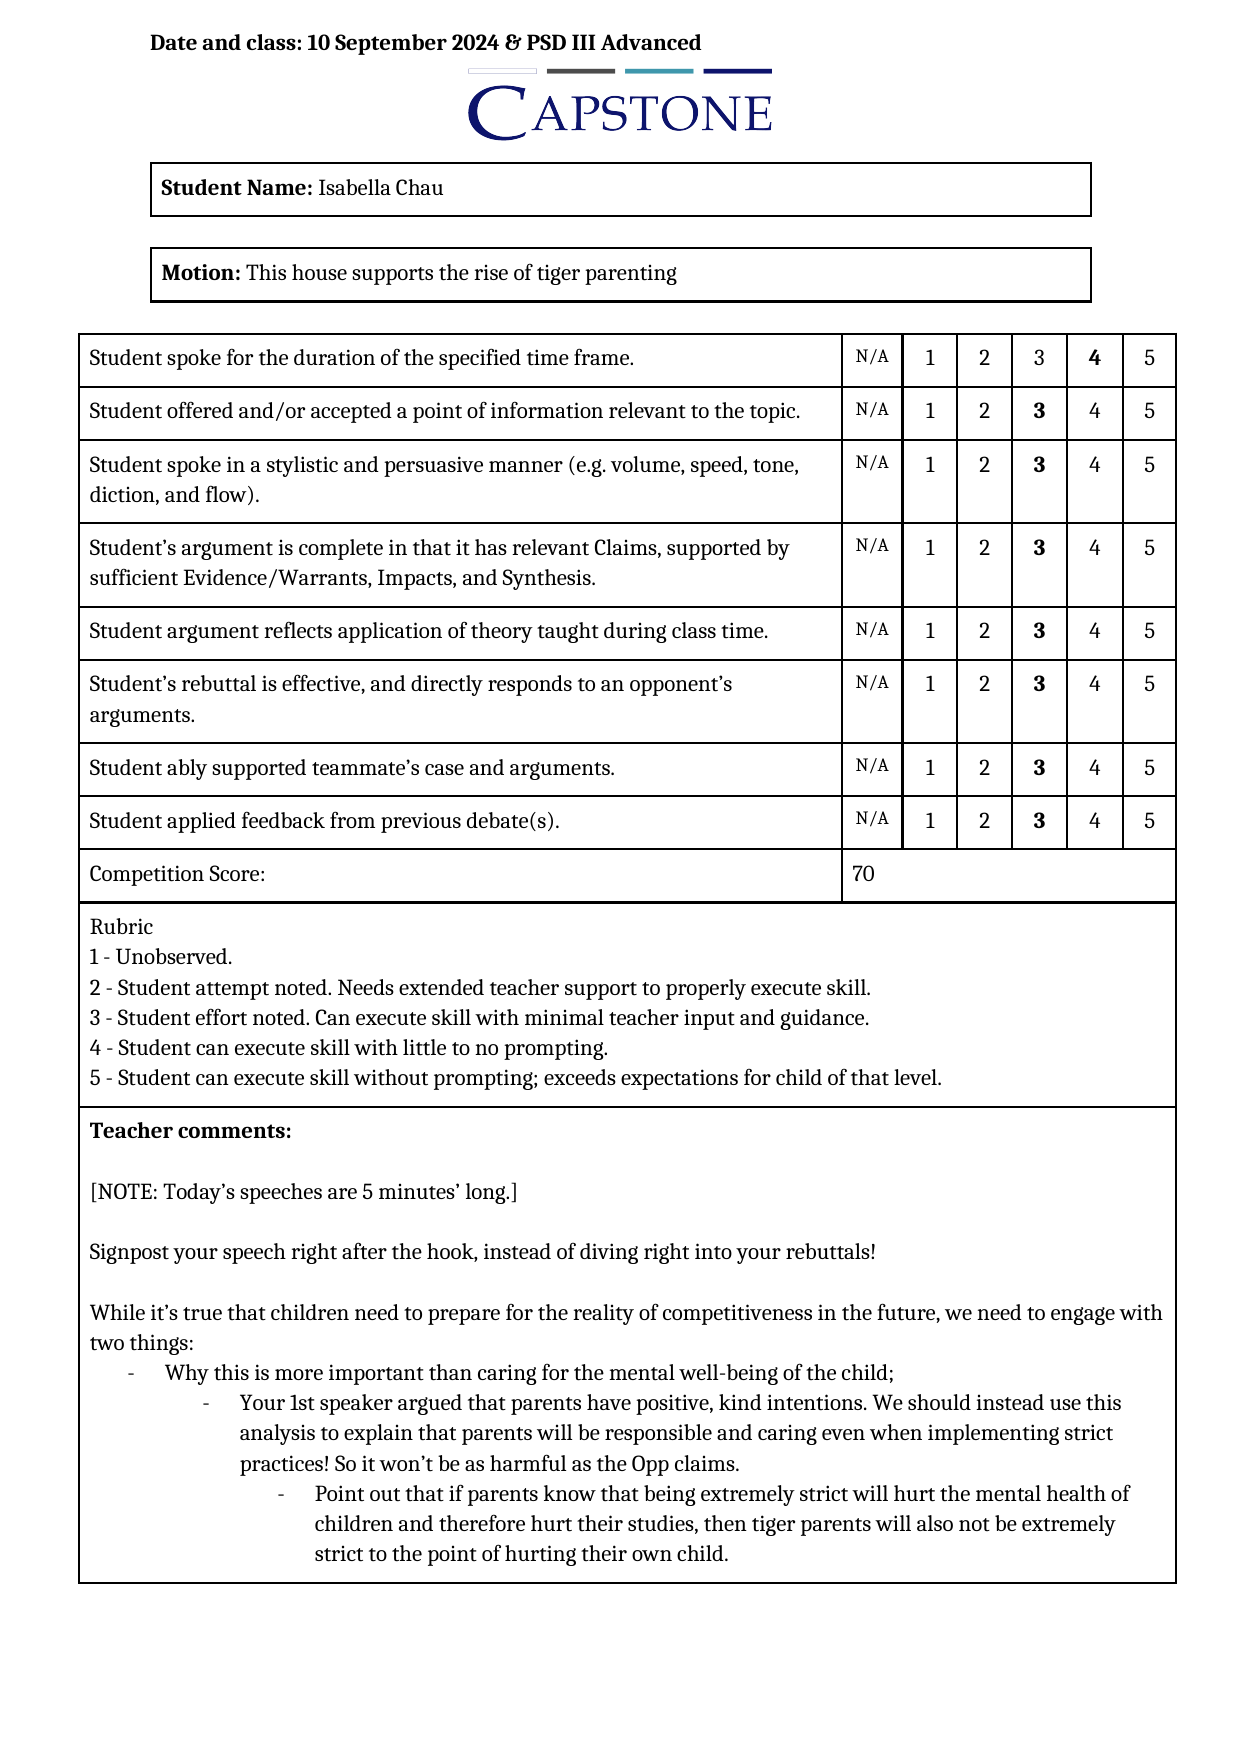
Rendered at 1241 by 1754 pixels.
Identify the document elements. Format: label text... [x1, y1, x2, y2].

table_cell 2 [958, 524, 1011, 606]
table_cell 5 [1124, 797, 1175, 848]
table_cell Student’s rebuttal is effective, and directly responds to an opponent’s arguments. [80, 661, 841, 742]
table_cell 5 [1124, 744, 1175, 795]
table_cell 4 [1068, 744, 1122, 795]
table_cell N/A [843, 608, 901, 659]
table_cell Student ably supported teammate’s case and arguments. [80, 744, 841, 795]
table_header 3 [1013, 335, 1066, 386]
table_cell N/A [843, 797, 901, 848]
table_header 5 [1124, 335, 1175, 386]
table_cell 4 [1068, 388, 1122, 439]
table_cell 1 [904, 661, 956, 742]
table_cell 2 [958, 608, 1011, 659]
table_cell 4 [1068, 661, 1122, 742]
table_cell 5 [1124, 388, 1175, 439]
table_cell 3 [1013, 441, 1066, 522]
table_cell 5 [1124, 608, 1175, 659]
table_cell 1 [904, 608, 956, 659]
table_cell Rubric 1 - Unobserved. 2 - Student attempt noted. Needs extended teacher support to properly execute skill. 3 - Student effort noted. Can execute skill with minimal teacher input and guidance. 4 - Student can execute skill with little to no prompting. 5 - Student can execute skill without prompting; exceeds expectations for child of that level. [80, 904, 1175, 1106]
table_cell 2 [958, 661, 1011, 742]
table_cell Student spoke in a stylistic and persuasive manner (e.g. volume, speed, tone, diction, and flow). [80, 441, 841, 522]
table_cell 1 [904, 441, 956, 522]
table_cell 4 [1068, 524, 1122, 606]
table_header Student Name: Isabella Chau [152, 164, 1090, 215]
table_cell 3 [1013, 388, 1066, 439]
table_cell N/A [843, 524, 901, 606]
table_header Motion: This house supports the rise of tiger parenting [152, 249, 1090, 300]
table_header 1 [904, 335, 956, 386]
table_cell 2 [958, 744, 1011, 795]
table_cell 5 [1124, 441, 1175, 522]
table_cell 1 [904, 524, 956, 606]
table_cell 3 [1013, 744, 1066, 795]
table_cell 1 [904, 388, 956, 439]
table_header N/A [843, 335, 901, 386]
table_cell Competition Score: [80, 850, 841, 901]
table_cell 3 [1013, 608, 1066, 659]
table_cell 1 [904, 797, 956, 848]
table_header Student spoke for the duration of the specified time frame. [80, 335, 841, 386]
table_cell 3 [1013, 797, 1066, 848]
table_cell 4 [1068, 797, 1122, 848]
table_cell Student offered and/or accepted a point of information relevant to the topic. [80, 388, 841, 439]
table_cell 4 [1068, 608, 1122, 659]
table_cell N/A [843, 661, 901, 742]
table_header 2 [958, 335, 1011, 386]
table_cell N/A [843, 388, 901, 439]
table_cell 3 [1013, 661, 1066, 742]
table_cell Student’s argument is complete in that it has relevant Claims, supported by sufficient Evidence/Warrants, Impacts, and Synthesis. [80, 524, 841, 606]
table_cell 5 [1124, 661, 1175, 742]
table_cell Student applied feedback from previous debate(s). [80, 797, 841, 848]
table_cell 2 [958, 388, 1011, 439]
table_cell 3 [1013, 524, 1066, 606]
table_cell 2 [958, 797, 1011, 848]
picture [460, 60, 781, 147]
table_header 4 [1068, 335, 1122, 386]
table_cell 1 [904, 744, 956, 795]
table_cell Student argument reflects application of theory taught during class time. [80, 608, 841, 659]
table_cell N/A [843, 441, 901, 522]
table_cell 2 [958, 441, 1011, 522]
table_cell 5 [1124, 524, 1175, 606]
table_cell N/A [843, 744, 901, 795]
table_cell 4 [1068, 441, 1122, 522]
table_cell 70 [843, 850, 1175, 901]
